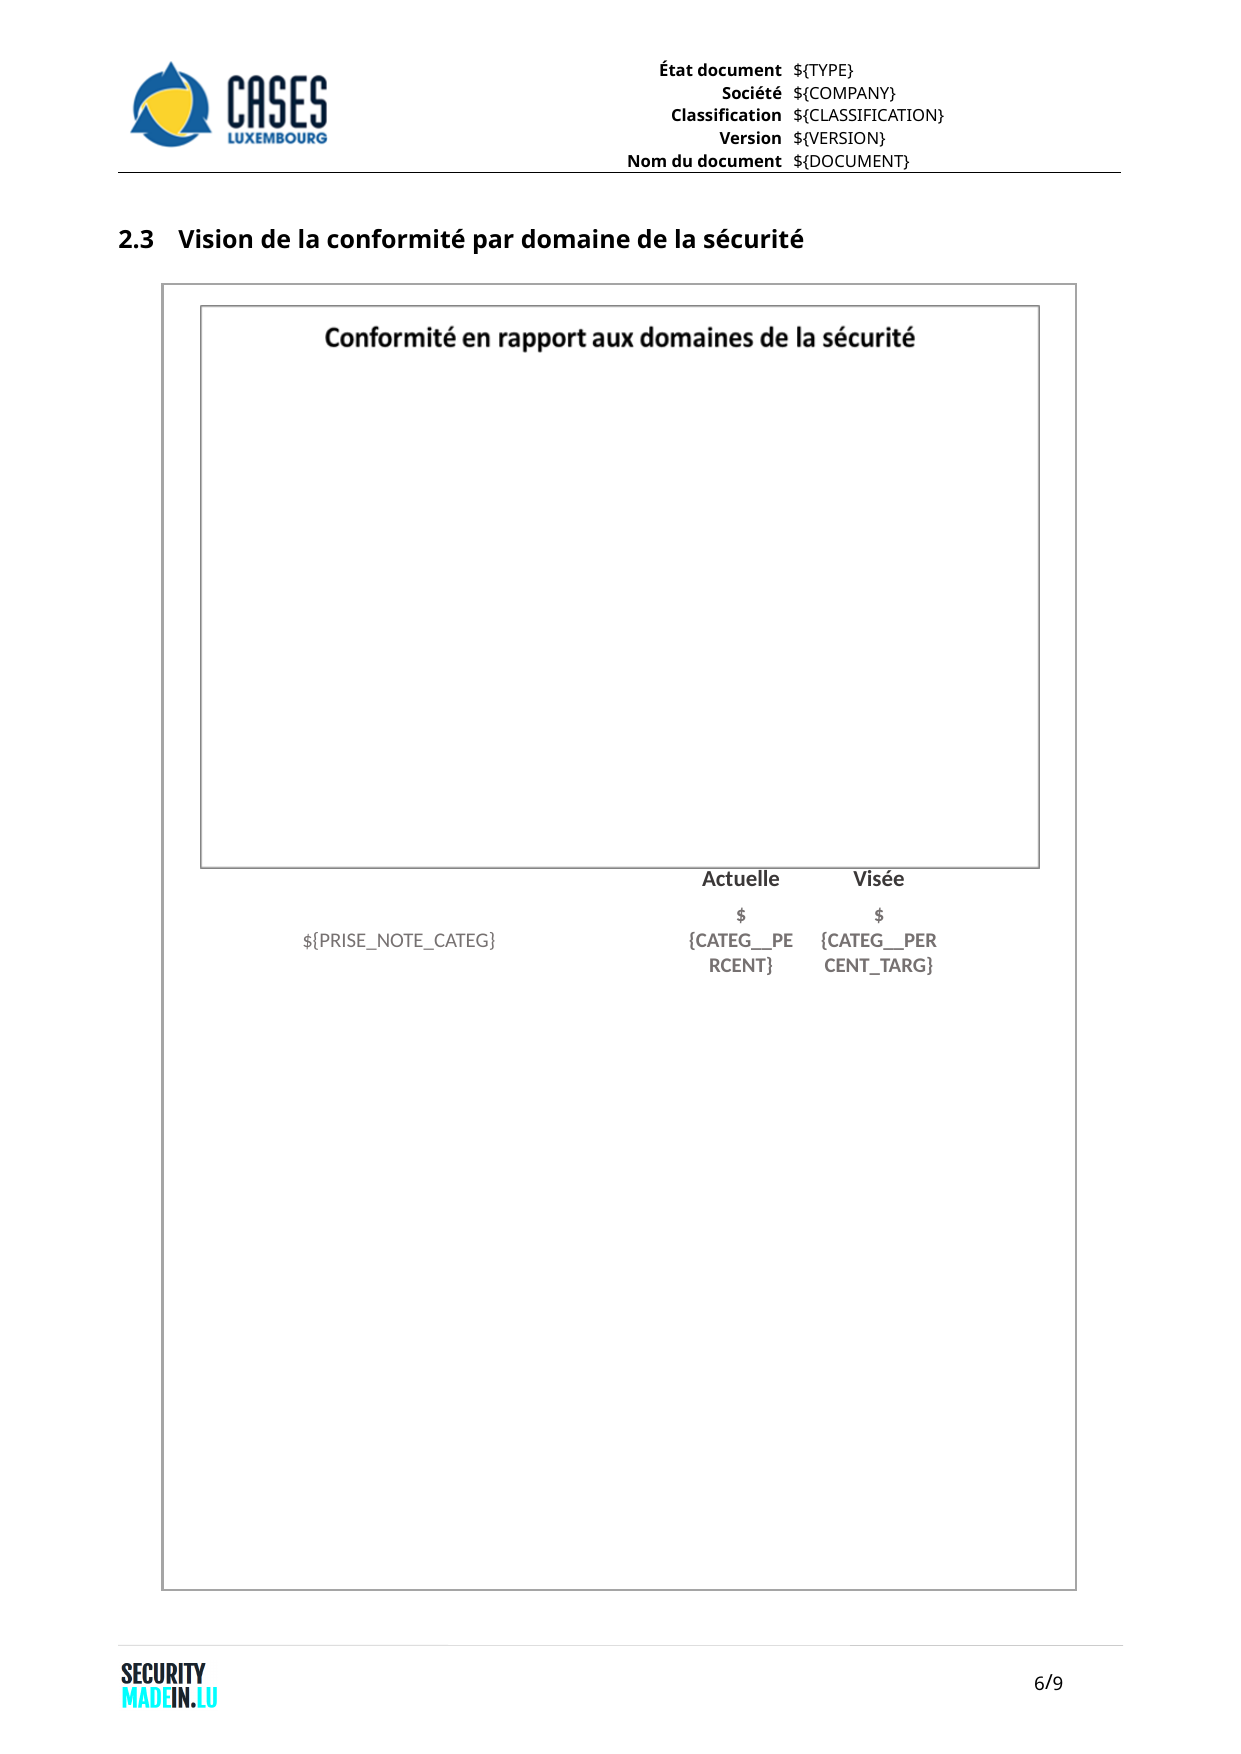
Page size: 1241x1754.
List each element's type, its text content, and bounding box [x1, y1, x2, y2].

table_cell ${PRISE_NOTE_CATEG} [291, 902, 667, 978]
table_header Actuelle [667, 855, 808, 902]
picture [129, 60, 328, 149]
table_header Visée [808, 855, 949, 902]
picture [200, 305, 1040, 869]
subtitle Vision de la conformité par domaine de la sécurité [118, 222, 1122, 256]
table_cell ${CATEG__PERCENT} [667, 902, 808, 978]
picture [119, 1660, 218, 1711]
table_cell ${CATEG__PERCENT_TARG} [808, 902, 949, 978]
table_header [291, 855, 667, 902]
